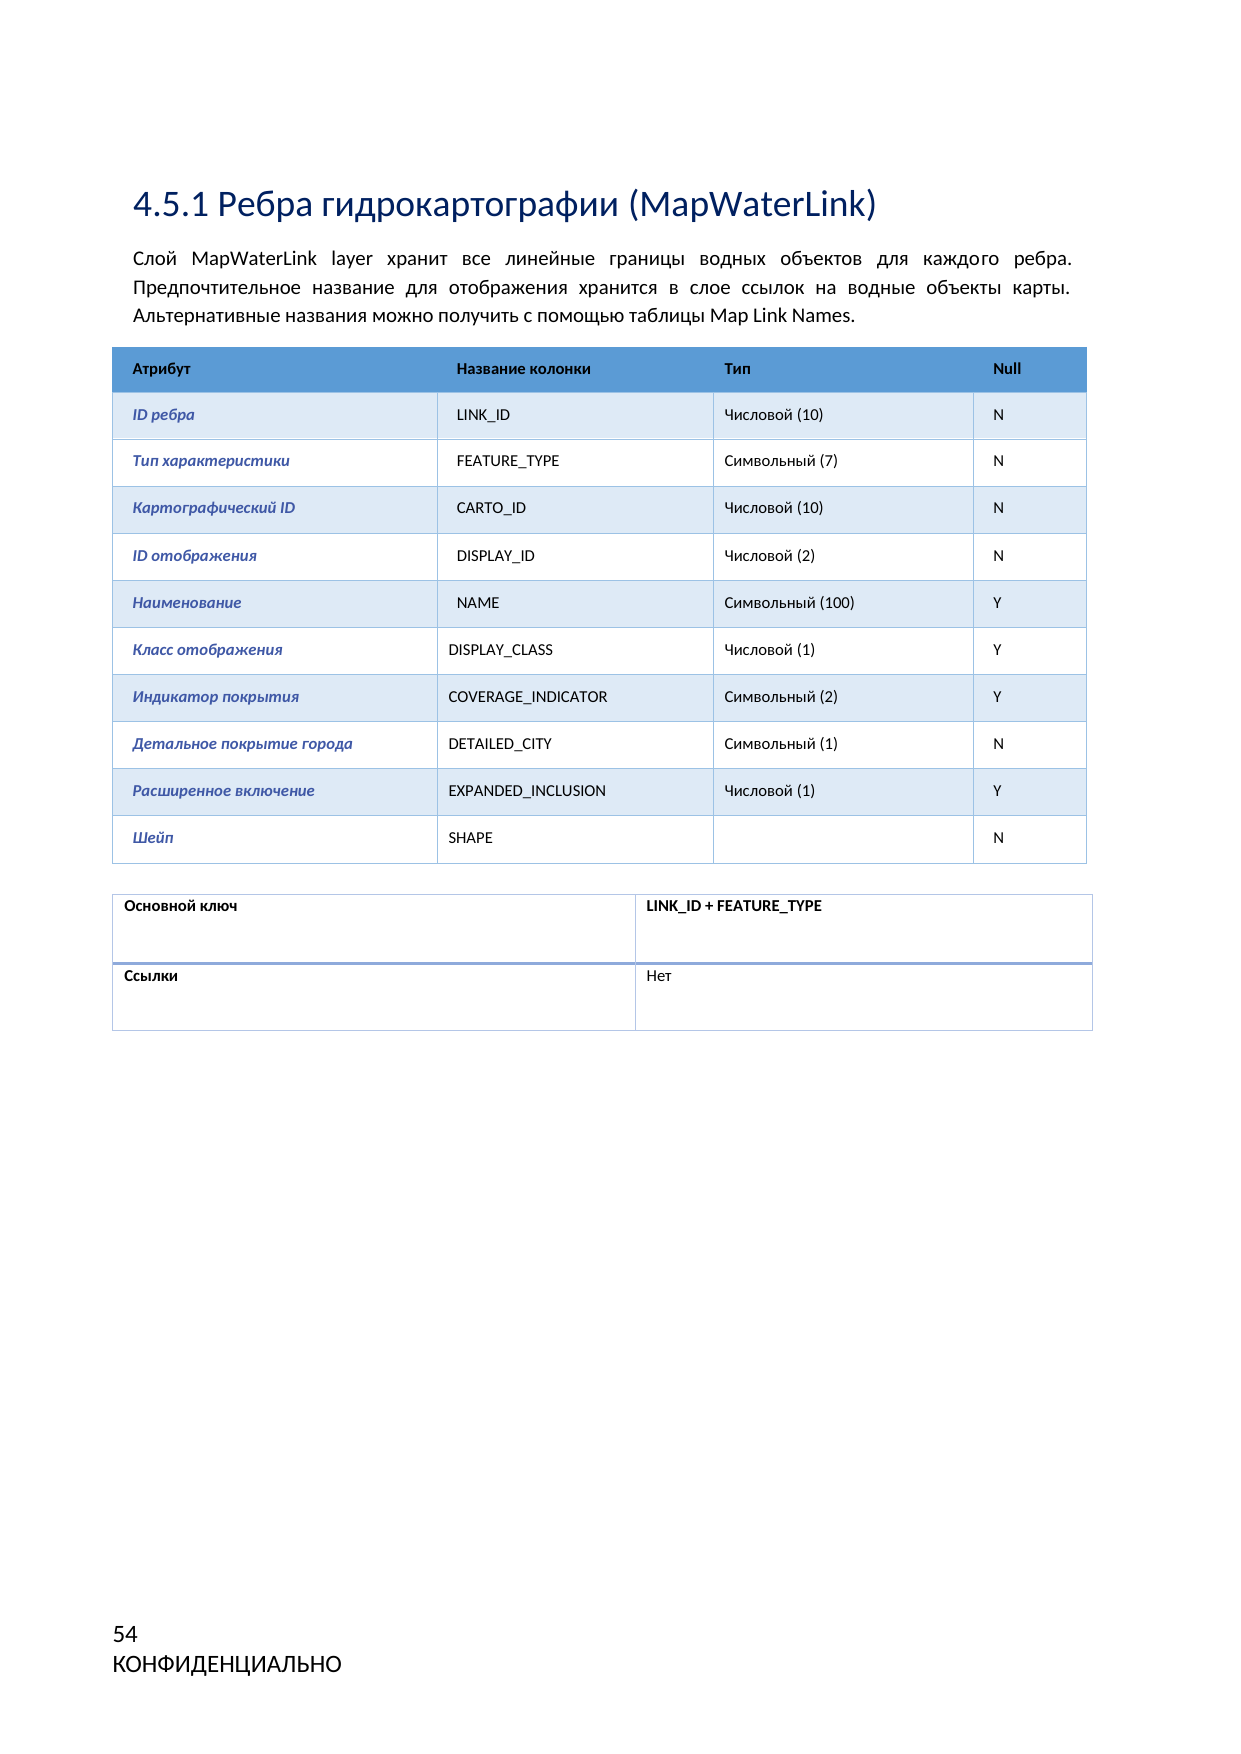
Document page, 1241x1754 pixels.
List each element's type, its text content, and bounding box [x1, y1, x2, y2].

table_cell Числовой (2) [714, 534, 973, 580]
table_cell CARTO_ID [438, 487, 713, 533]
table_cell FEATURE_TYPE [438, 440, 713, 486]
table_cell Символьный (7) [714, 440, 973, 486]
table_cell Числовой (1) [714, 769, 973, 815]
table_cell EXPANDED_INCLUSION [438, 769, 713, 815]
table_cell Символьный (2) [714, 675, 973, 721]
table_cell Наименование [113, 581, 437, 627]
table_cell N [974, 487, 1086, 533]
table_cell Индикатор покрытия [113, 675, 437, 721]
table_cell Y [974, 769, 1086, 815]
table_cell SHAPE [438, 816, 713, 862]
table_cell N [974, 722, 1086, 768]
table_cell Шейп [113, 816, 437, 862]
table_cell N [974, 534, 1086, 580]
table_cell Ссылки [113, 965, 635, 1030]
table_cell N [974, 816, 1086, 862]
table_cell Картографический ID [113, 487, 437, 533]
table_cell Y [974, 675, 1086, 721]
table_cell DETAILED_CITY [438, 722, 713, 768]
table_cell Числовой (10) [714, 393, 973, 438]
text Слой MapWaterLink layer хранит все линейные границы водных объектов для каждого ребра. Предпочтительное название для отображения хранится в слое ссылок на водные объекты карты. Альтернативные названия можно получить с помощью таблицы Map Link Names. [133, 246, 1072, 328]
table_cell COVERAGE_INDICATOR [438, 675, 713, 721]
table_cell Числовой (10) [714, 487, 973, 533]
table_cell Числовой (1) [714, 628, 973, 674]
table_header Основной ключ [113, 895, 635, 962]
table_cell DISPLAY_ID [438, 534, 713, 580]
table_cell Y [974, 581, 1086, 627]
table_cell Детальное покрытие города [113, 722, 437, 768]
table_cell ID ребра [113, 393, 437, 438]
table_header Название колонки [438, 348, 713, 392]
table_cell DISPLAY_CLASS [438, 628, 713, 674]
table_cell [714, 816, 973, 862]
table_cell N [974, 440, 1086, 486]
table_cell ID отображения [113, 534, 437, 580]
table_header Null [974, 348, 1086, 392]
table_header Тип [714, 348, 973, 392]
text 4.5.1 Ребра гидрокартографии (MapWaterLink) [133, 188, 1161, 224]
table_cell Символьный (100) [714, 581, 973, 627]
table_cell NAME [438, 581, 713, 627]
table_cell Y [974, 628, 1086, 674]
table_cell Тип характеристики [113, 440, 437, 486]
table_cell Расширенное включение [113, 769, 437, 815]
table_cell LINK_ID [438, 393, 713, 438]
table_header Атрибут [113, 348, 437, 392]
table_cell Класс отображения [113, 628, 437, 674]
table_cell N [974, 393, 1086, 438]
table_header LINK_ID + FEATURE_TYPE [636, 895, 1092, 962]
table_cell Нет [636, 965, 1092, 1030]
table_cell Символьный (1) [714, 722, 973, 768]
